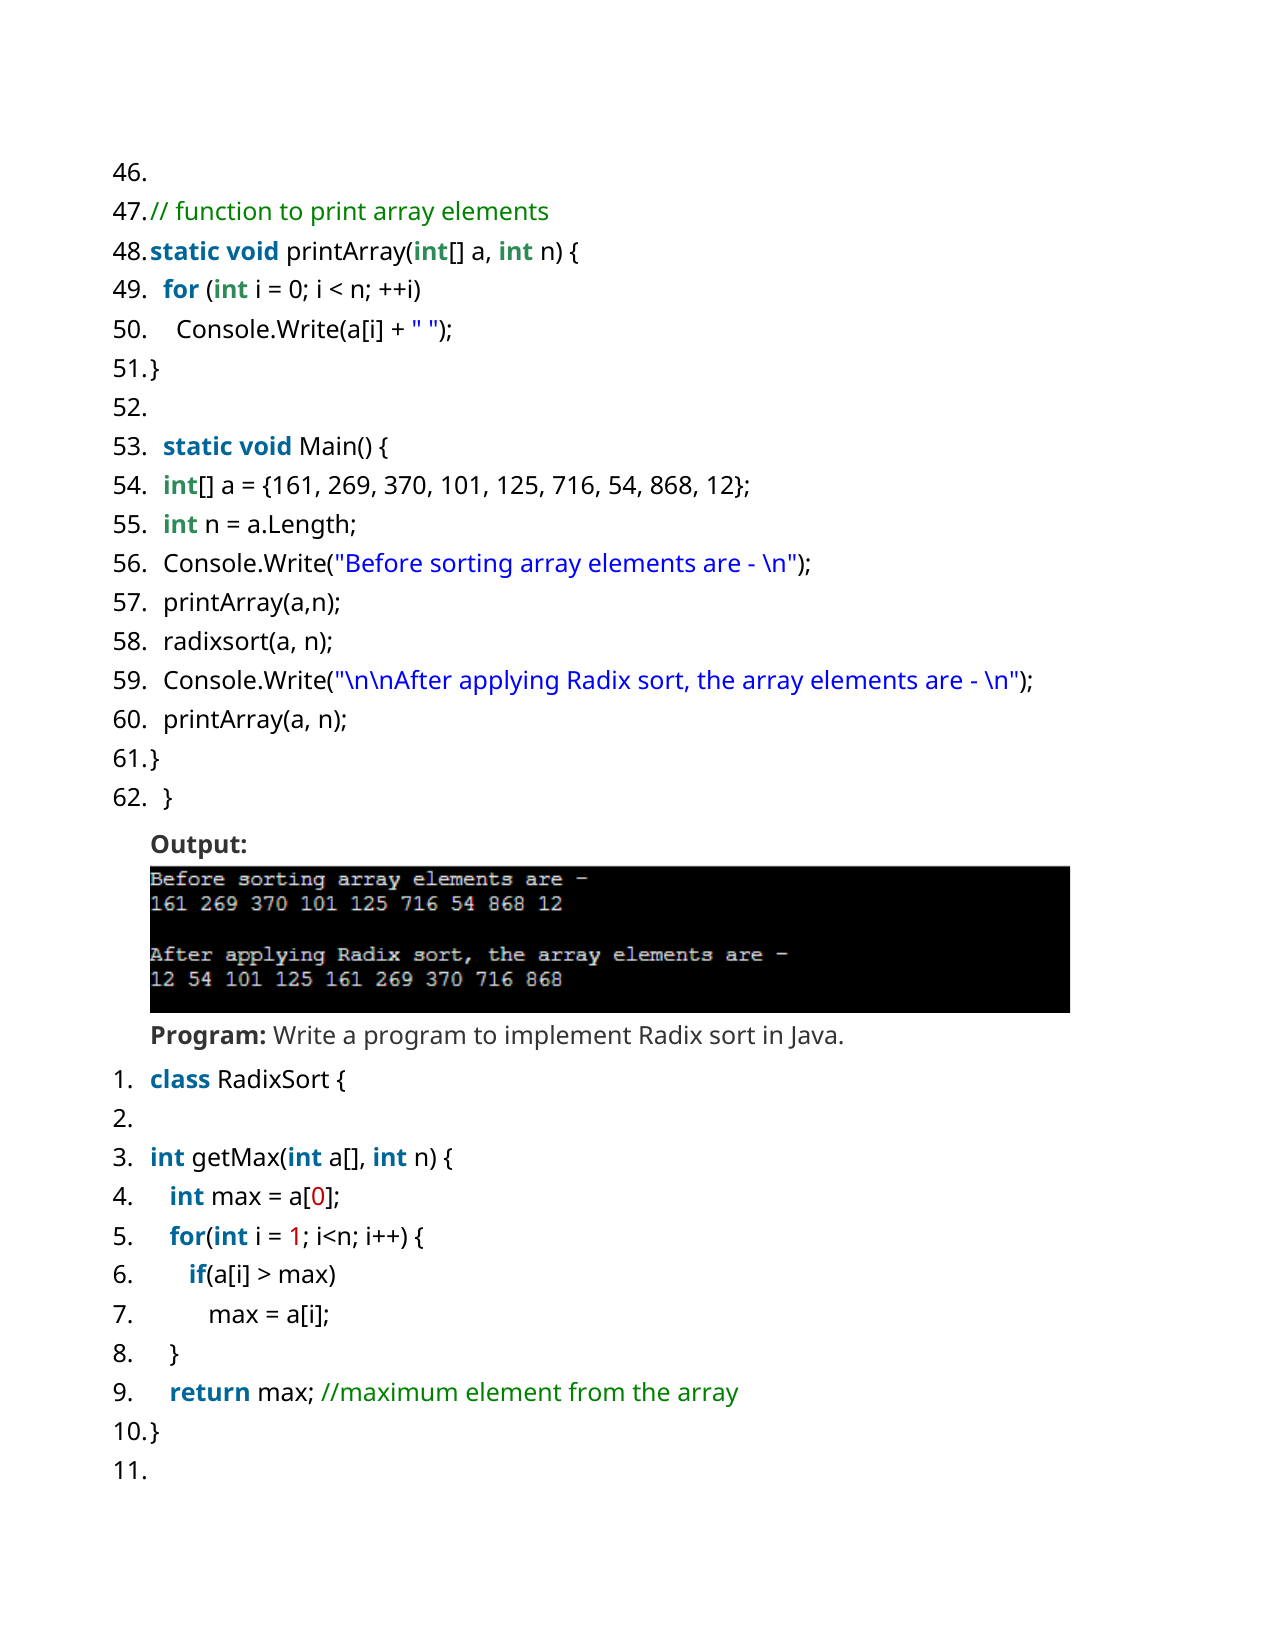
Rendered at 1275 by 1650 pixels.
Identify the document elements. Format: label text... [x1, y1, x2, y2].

list if(a[i] > max) [112, 1252, 1125, 1291]
text Output: [150, 827, 1125, 861]
list for (int i = 0; i < n; ++i) [112, 267, 1125, 306]
list Console.Write(a[i] + " "); [112, 306, 1125, 345]
list return max; //maximum element from the array [112, 1369, 1125, 1408]
list } [112, 775, 1125, 814]
text Program: Write a program to implement Radix sort in Java. [150, 1018, 1125, 1052]
list int max = a[0]; [112, 1174, 1125, 1213]
list int[] a = {161, 269, 370, 101, 125, 716, 54, 868, 12}; [112, 462, 1125, 502]
list for(int i = 1; i<n; i++) { [112, 1213, 1125, 1252]
list class RadixSort { [112, 1057, 1125, 1096]
list } [112, 736, 1125, 775]
picture [150, 865, 1071, 1013]
list int getMax(int a[], int n) { [112, 1135, 1125, 1174]
list printArray(a,n); [112, 580, 1125, 619]
list } [112, 345, 1125, 384]
list // function to print array elements [112, 189, 1125, 228]
list printArray(a, n); [112, 697, 1125, 736]
list Console.Write("Before sorting array elements are - \n"); [112, 541, 1125, 580]
list Console.Write("\n\nAfter applying Radix sort, the array elements are - \n"); [112, 658, 1125, 697]
list } [112, 1330, 1125, 1369]
list } [112, 1408, 1125, 1447]
list int n = a.Length; [112, 502, 1125, 541]
list static void printArray(int[] a, int n) { [112, 228, 1125, 267]
list static void Main() { [112, 423, 1125, 462]
list max = a[i]; [112, 1291, 1125, 1330]
list radixsort(a, n); [112, 619, 1125, 658]
